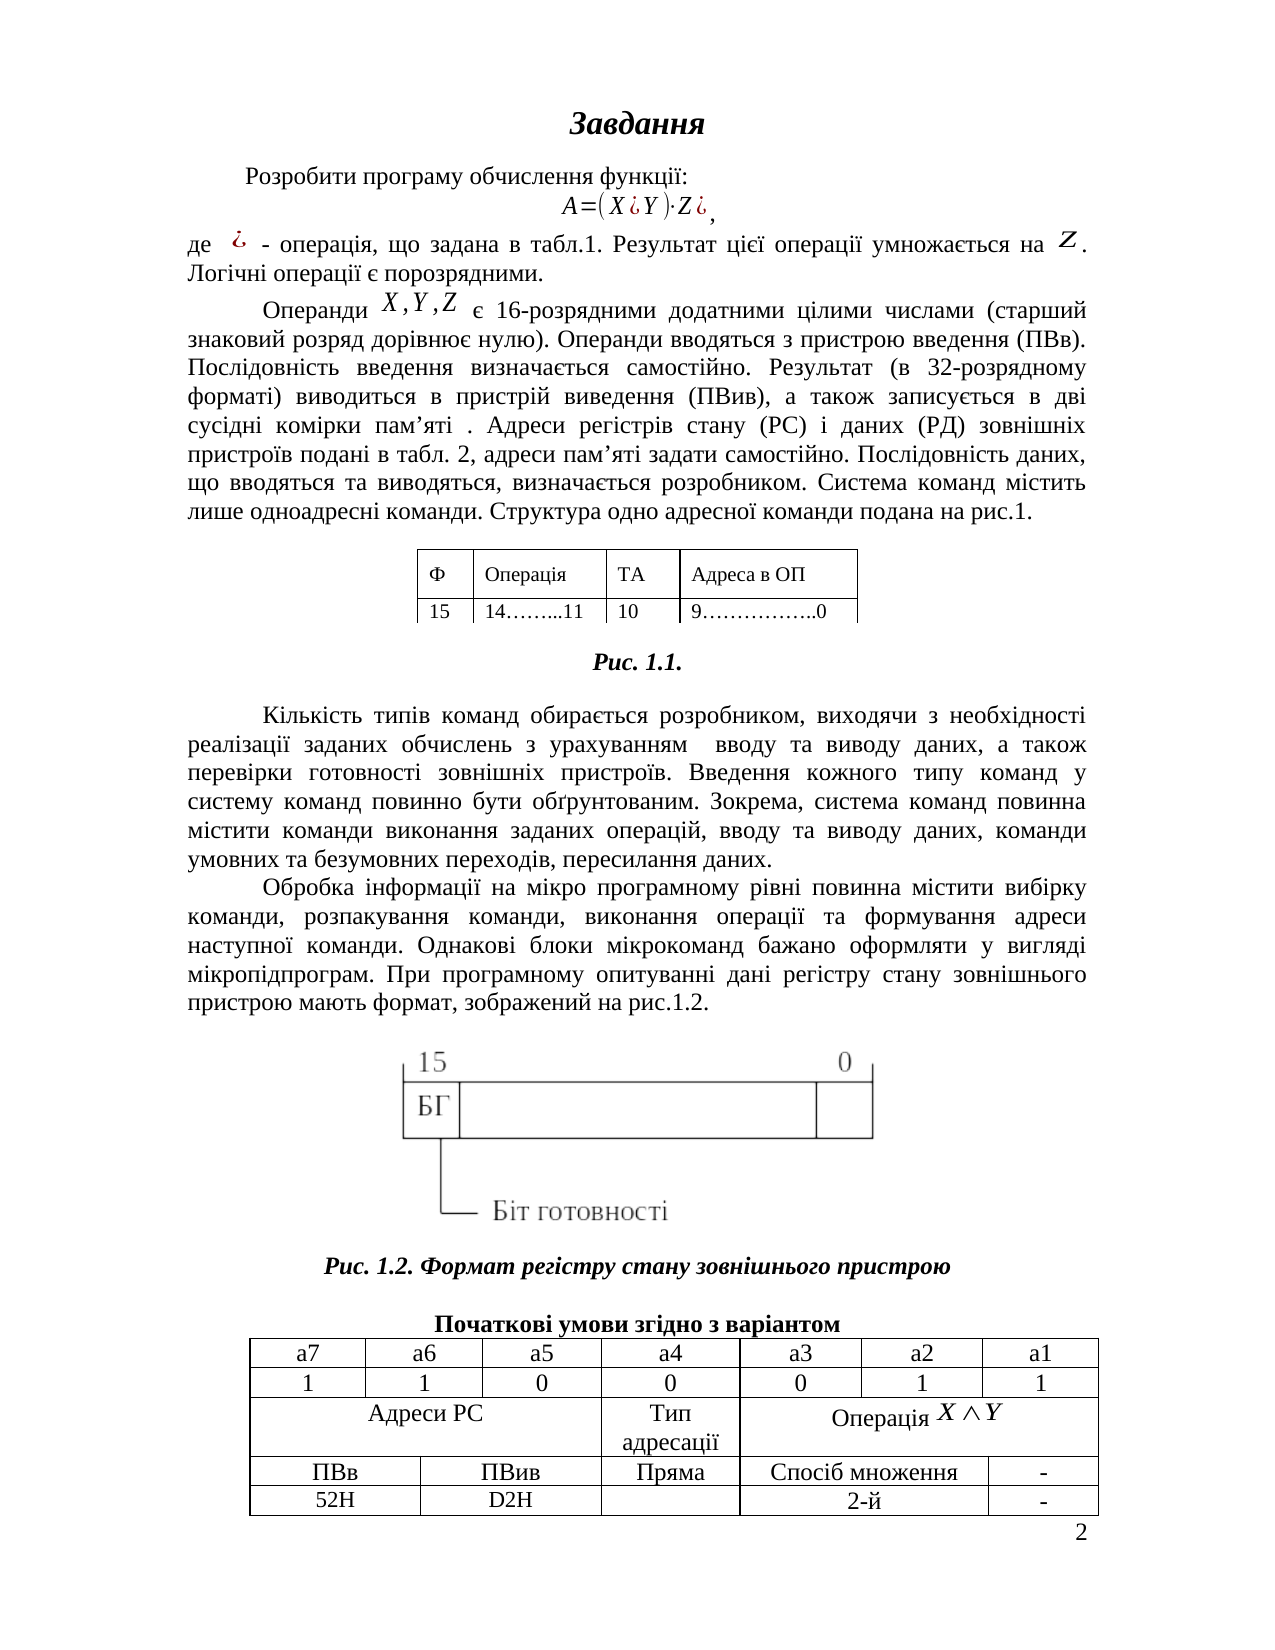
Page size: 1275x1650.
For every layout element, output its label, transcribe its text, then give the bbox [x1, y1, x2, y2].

table_cell 0 [602, 1368, 739, 1397]
text Рис. 1.2. Формат регістру стану зовнішнього пристрою [187, 1251, 1087, 1280]
table_cell Тип адресації [602, 1398, 739, 1456]
text , [187, 190, 1087, 226]
table_cell 9……………..0 [681, 599, 857, 623]
table_header а6 [366, 1339, 482, 1367]
table_cell 1 [366, 1368, 482, 1397]
table_cell 0 [741, 1368, 861, 1397]
table_header Операція [474, 550, 606, 598]
table_cell - [989, 1486, 1098, 1515]
table_cell 1 [251, 1368, 365, 1397]
text де - операція, що задана в табл.1. Результат цієї операції умножається на . Логічні операції є порозрядними. [187, 226, 1087, 287]
text Початкові умови згідно з варіантом [187, 1309, 1087, 1337]
table_cell ПВв [251, 1457, 420, 1485]
table_header Адреса в ОП [681, 550, 857, 598]
table_cell 14……...11 [474, 599, 606, 623]
table_header а3 [741, 1339, 861, 1367]
table_header а2 [862, 1339, 982, 1367]
table_cell - [989, 1457, 1098, 1485]
text Операнди є 16-розрядними додатними цілими числами (старший знаковий розряд дорівнює нулю). Операнди вводяться з пристрою введення (ПВв). Послідовність введення визначається самостійно. Результат (в 32-розрядному форматі) виводиться в пристрій виведення (ПВив), а також записується в дві сусідні комірки пам’яті . Адреси регістрів стану (РС) і даних (РД) зовнішніх пристроїв подані в табл. 2, адреси пам’яті задати самостійно. Послідовність даних, що вводяться та виводяться, визначається розробником. Система команд містить лише одноадресні команди. Структура одно адресної команди подана на рис.1. [187, 287, 1087, 525]
table_header Ф [418, 550, 473, 598]
table_header а4 [602, 1339, 739, 1367]
table_cell Адреси РС [251, 1398, 601, 1456]
table_cell Пряма [602, 1457, 739, 1485]
table_cell D2H [421, 1486, 601, 1515]
table_cell 1 [983, 1368, 1098, 1397]
text Розробити програму обчислення функції: [245, 161, 1087, 190]
text Завдання [187, 103, 1087, 142]
text Обробка інформації на мікро програмному рівні повинна містити вибірку команди, розпакування команди, виконання операції та формування адреси наступної команди. Однакові блоки мікрокоманд бажано оформляти у вигляді мікропідпрограм. При програмному опитуванні дані регістру стану зовнішнього пристрою мають формат, зображений на рис.1.2. [187, 872, 1087, 1016]
table_cell Спосіб множення [741, 1457, 988, 1485]
table_cell ПВив [421, 1457, 601, 1485]
table_cell 10 [607, 599, 679, 623]
table_cell 2-й [741, 1486, 988, 1515]
text Рис. 1.1. [187, 647, 1087, 676]
table_header ТА [607, 550, 679, 598]
table_cell [602, 1486, 739, 1515]
table_header а1 [983, 1339, 1098, 1367]
table_cell 15 [418, 599, 473, 623]
table_cell 52H [251, 1486, 420, 1515]
table_header а5 [483, 1339, 601, 1367]
table_cell Операція [741, 1398, 1098, 1456]
table_header а7 [251, 1339, 365, 1367]
table_cell 1 [862, 1368, 982, 1397]
text Кількість типів команд обирається розробником, виходячи з необхідності реалізації заданих обчислень з урахуванням вводу та виводу даних, а також перевірки готовності зовнішніх пристроїв. Введення кожного типу команд у систему команд повинно бути обґрунтованим. Зокрема, система команд повинна містити команди виконання заданих операцій, вводу та виводу даних, команди умовних та безумовних переходів, пересилання даних. [187, 700, 1087, 872]
table_cell 0 [483, 1368, 601, 1397]
